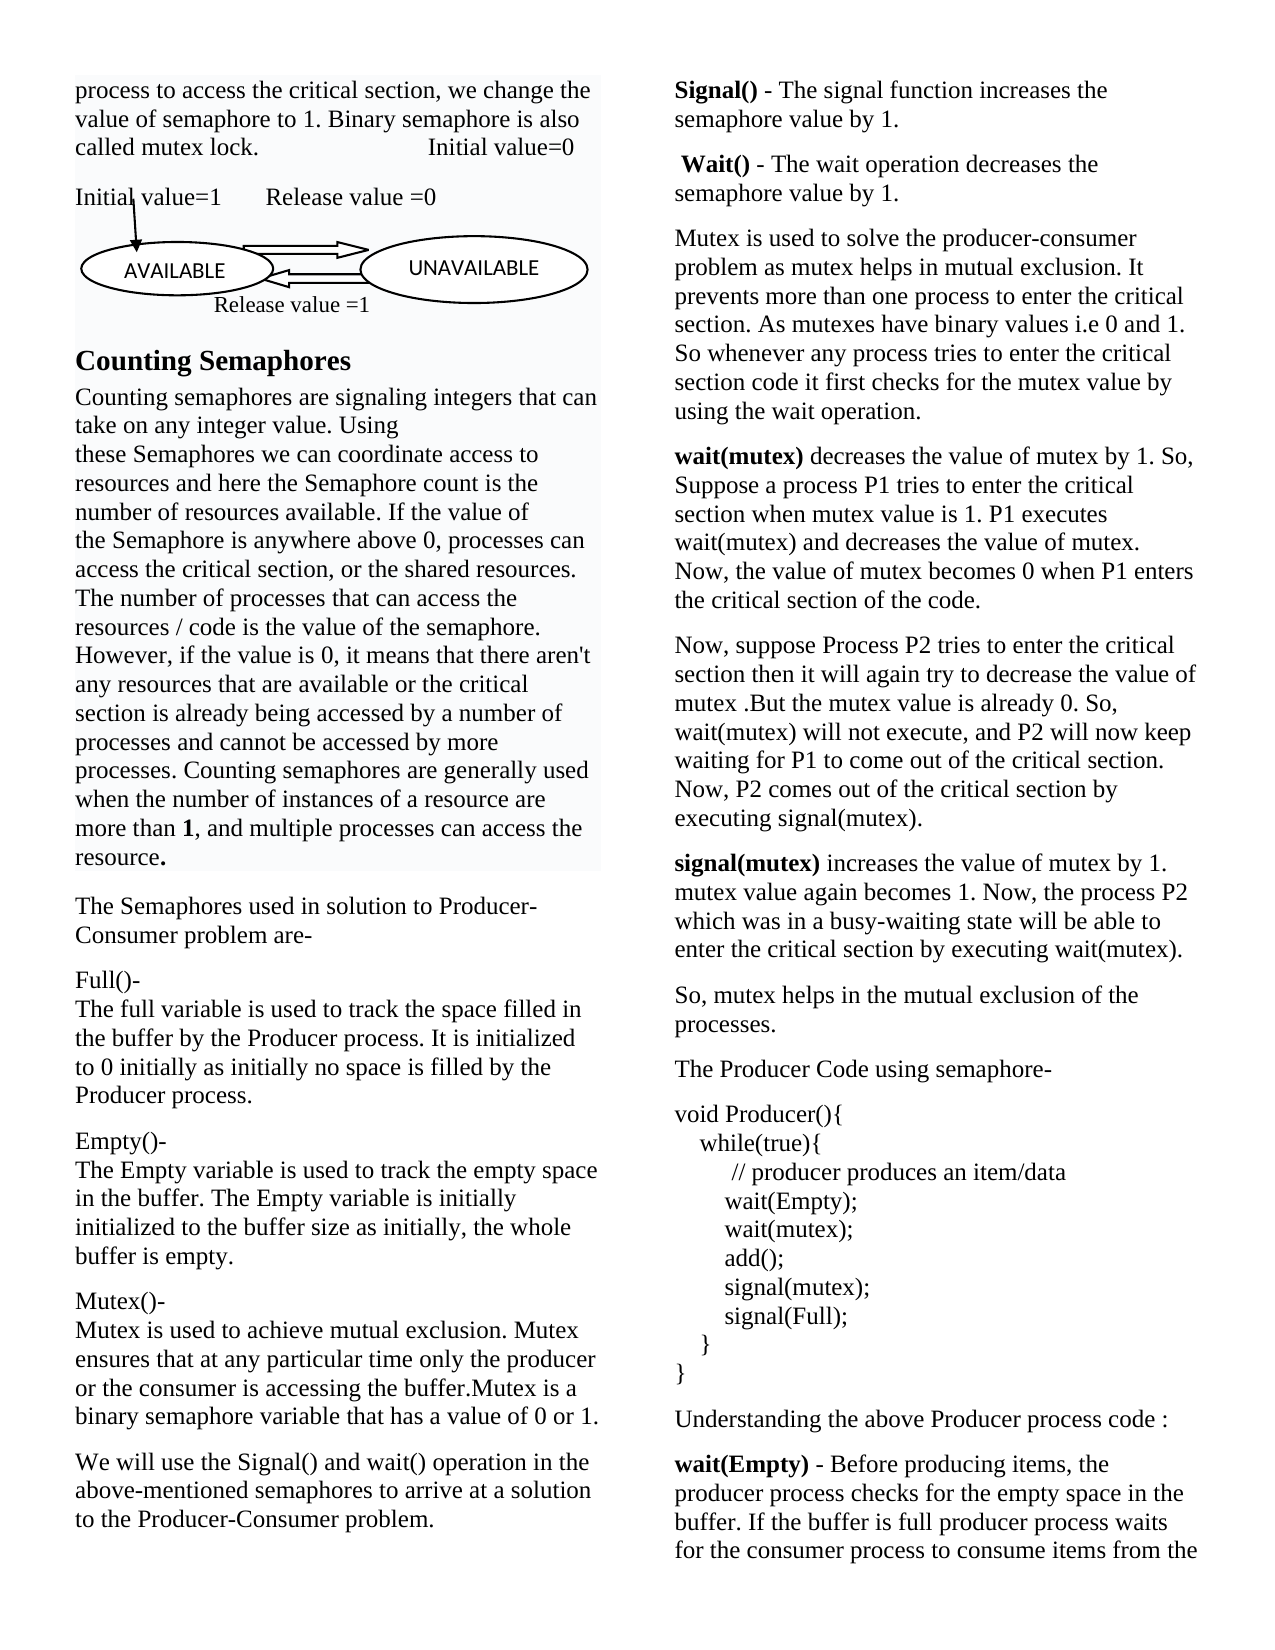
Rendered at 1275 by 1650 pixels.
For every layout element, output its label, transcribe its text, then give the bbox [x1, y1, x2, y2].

subtitle Full()- [75, 966, 601, 994]
text Initial value=1 Release value =0 [75, 182, 601, 211]
subtitle Empty()- [75, 1126, 601, 1155]
text wait(mutex) decreases the value of mutex by 1. So, Suppose a process P1 tries to enter the critical section when mutex value is 1. P1 executes wait(mutex) and decreases the value of mutex. Now, the value of mutex becomes 0 when P1 enters the critical section of the code. [674, 441, 1200, 614]
text Signal() - The signal function increases the semaphore value by 1. [674, 75, 1200, 132]
text The Producer Code using semaphore- [674, 1054, 1200, 1083]
text signal(mutex) increases the value of mutex by 1. mutex value again becomes 1. Now, the process P2 which was in a busy-waiting state will be able to enter the critical section by executing wait(mutex). [674, 848, 1200, 963]
text The full variable is used to track the space filled in the buffer by the Producer process. It is initialized to 0 initially as initially no space is filled by the Producer process. [75, 994, 601, 1109]
text Mutex is used to solve the producer-consumer problem as mutex helps in mutual exclusion. It prevents more than one process to enter the critical section. As mutexes have binary values i.e 0 and 1. So whenever any process tries to enter the critical section code it first checks for the mutex value by using the wait operation. [674, 223, 1200, 424]
text Counting semaphores are signaling integers that can take on any integer value. Using these Semaphores we can coordinate access to resources and here the Semaphore count is the number of resources available. If the value of the Semaphore is anywhere above 0, processes can access the critical section, or the shared resources. The number of processes that can access the resources / code is the value of the semaphore. However, if the value is 0, it means that there aren't any resources that are available or the critical section is already being accessed by a number of processes and cannot be accessed by more processes. Counting semaphores are generally used when the number of instances of a resource are more than 1, and multiple processes can access the resource. [75, 382, 601, 871]
text Now, suppose Process P2 tries to enter the critical section then it will again try to decrease the value of mutex .But the mutex value is already 0. So, wait(mutex) will not execute, and P2 will now keep waiting for P1 to come out of the critical section. Now, P2 comes out of the critical section by executing signal(mutex). [674, 630, 1200, 832]
text We will use the Signal() and wait() operation in the above-mentioned semaphores to arrive at a solution to the Producer-Consumer problem. [75, 1447, 601, 1533]
text Mutex is used to achieve mutual exclusion. Mutex ensures that at any particular time only the producer or the consumer is accessing the buffer.Mutex is a binary semaphore variable that has a value of 0 or 1. [75, 1315, 601, 1430]
subtitle Release value =1 [75, 291, 601, 317]
subtitle Mutex()- [75, 1286, 601, 1315]
text So, mutex helps in the mutual exclusion of the processes. [674, 980, 1200, 1037]
text void Producer(){ while(true){ // producer produces an item/data wait(Empty); wait(mutex); add(); signal(mutex); signal(Full); } } [674, 1099, 1200, 1387]
text The Semaphores used in solution to Producer-Consumer problem are- [75, 891, 601, 949]
text Understanding the above Producer process code : [674, 1404, 1200, 1432]
text Wait() - The wait operation decreases the semaphore value by 1. [674, 149, 1200, 207]
subtitle Counting Semaphores [75, 343, 601, 377]
text The Empty variable is used to track the empty space in the buffer. The Empty variable is initially initialized to the buffer size as initially, the whole buffer is empty. [75, 1155, 601, 1270]
